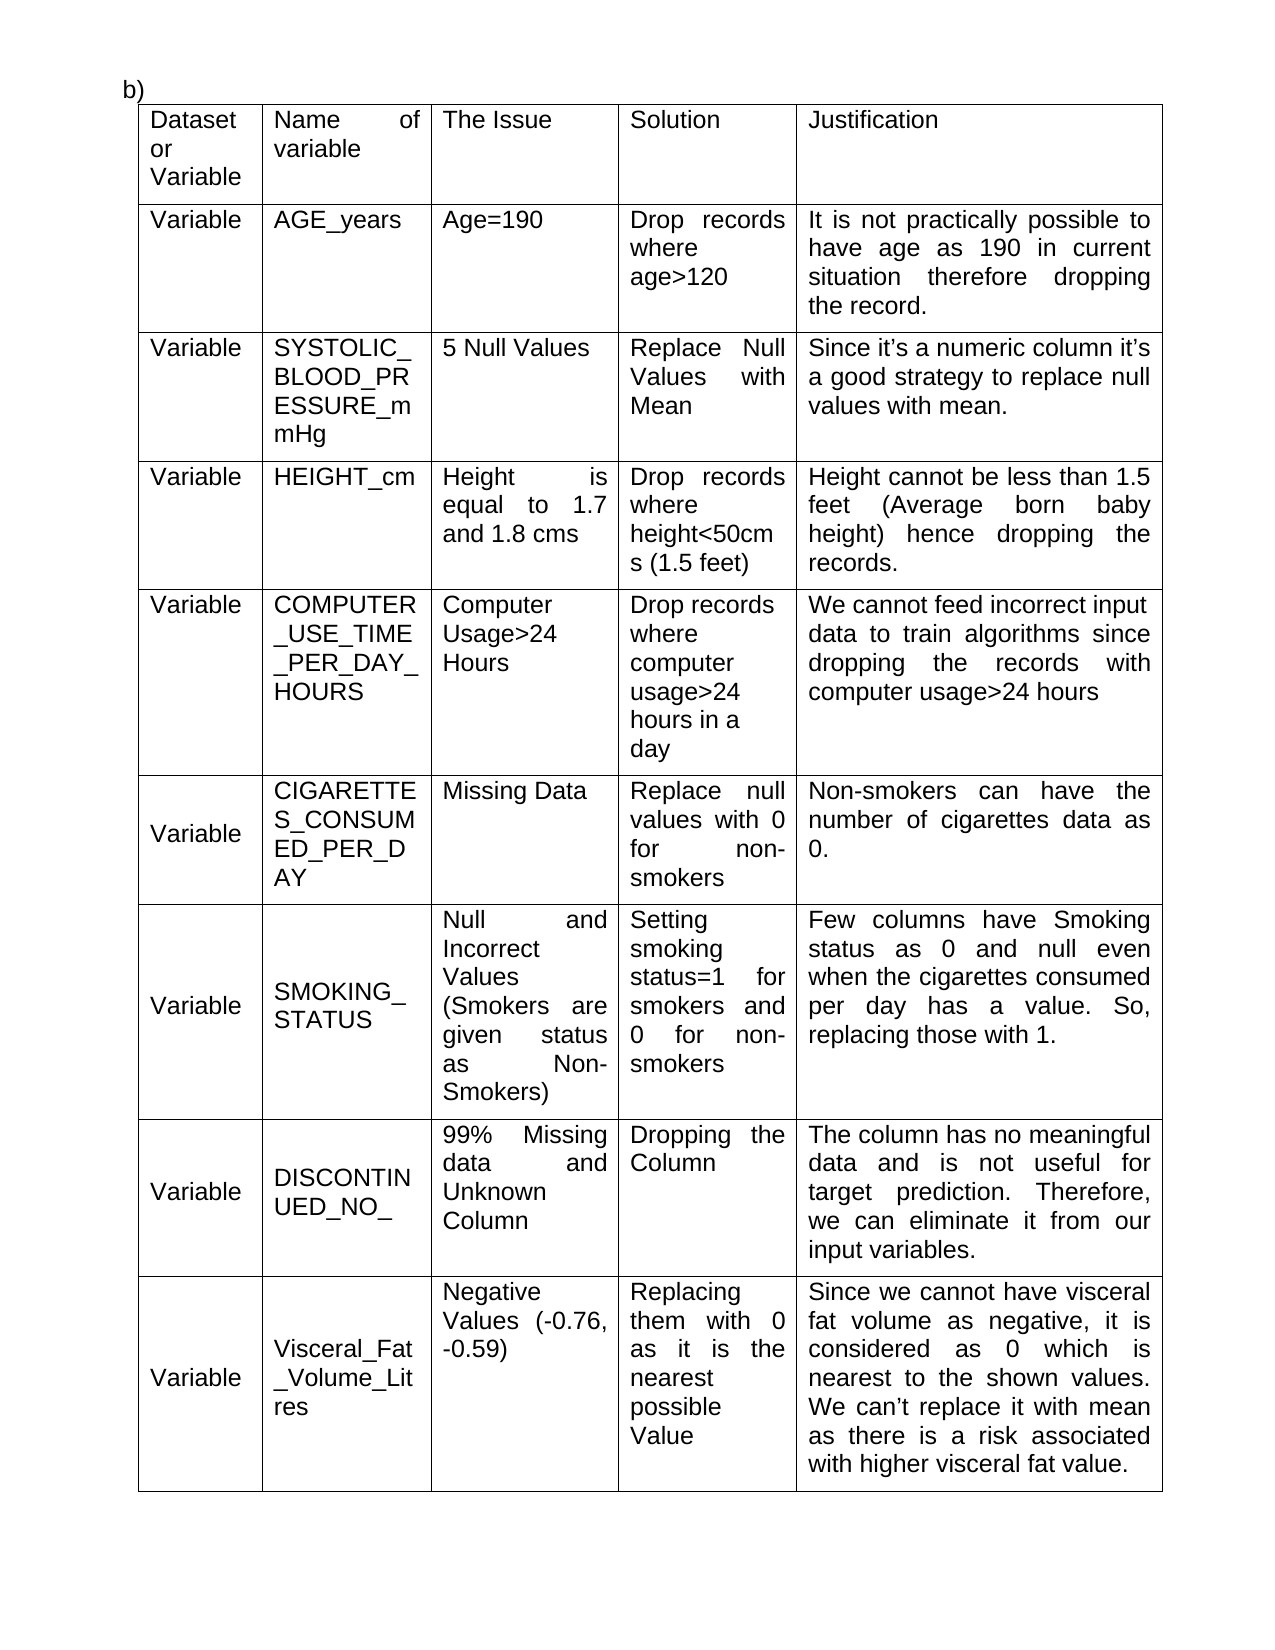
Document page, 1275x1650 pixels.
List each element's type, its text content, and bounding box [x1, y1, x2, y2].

table_cell The column has no meaningful data and is not useful for target prediction. Therefore, we can eliminate it from our input variables. [797, 1120, 1162, 1276]
table_cell Missing Data [432, 776, 618, 904]
table_cell Setting smoking status=1 for smokers and 0 for non-smokers [619, 905, 796, 1118]
table_header The Issue [432, 105, 618, 203]
table_cell Drop records where age>120 [619, 205, 796, 332]
table_cell It is not practically possible to have age as 190 in current situation therefore dropping the record. [797, 205, 1162, 332]
table_cell CIGARETTES_CONSUMED_PER_DAY [263, 776, 431, 904]
table_cell Variable [139, 1120, 262, 1276]
table_cell Drop records where computer usage>24 hours in a day [619, 590, 796, 775]
table_cell We cannot feed incorrect input data to train algorithms since dropping the records with computer usage>24 hours [797, 590, 1162, 775]
table_header Justification [797, 105, 1162, 203]
table_cell 99% Missing data and Unknown Column [432, 1120, 618, 1276]
table_cell Height is equal to 1.7 and 1.8 cms [432, 462, 618, 589]
table_cell Negative Values (-0.76, -0.59) [432, 1277, 618, 1491]
table_cell Variable [139, 462, 262, 589]
table_cell Age=190 [432, 205, 618, 332]
table_cell Height cannot be less than 1.5 feet (Average born baby height) hence dropping the records. [797, 462, 1162, 589]
table_cell Drop records where height<50cms (1.5 feet) [619, 462, 796, 589]
table_header Name of variable [263, 105, 431, 203]
table_cell Variable [139, 776, 262, 904]
table_cell HEIGHT_cm [263, 462, 431, 589]
table_cell Dropping the Column [619, 1120, 796, 1276]
table_cell AGE_years [263, 205, 431, 332]
table_cell Replace null values with 0 for non-smokers [619, 776, 796, 904]
table_cell Variable [139, 1277, 262, 1491]
table_header Dataset or Variable [139, 105, 262, 203]
table_cell 5 Null Values [432, 333, 618, 461]
table_cell DISCONTINUED_NO_ [263, 1120, 431, 1276]
table_cell Few columns have Smoking status as 0 and null even when the cigarettes consumed per day has a value. So, replacing those with 1. [797, 905, 1162, 1118]
table_cell Replace Null Values with Mean [619, 333, 796, 461]
table_cell Replacing them with 0 as it is the nearest possible Value [619, 1277, 796, 1491]
table_cell Null and Incorrect Values (Smokers are given status as Non-Smokers) [432, 905, 618, 1118]
table_cell Visceral_Fat_Volume_Litres [263, 1277, 431, 1491]
table_cell SMOKING_STATUS [263, 905, 431, 1118]
table_cell Computer Usage>24 Hours [432, 590, 618, 775]
table_cell COMPUTER_USE_TIME_PER_DAY_HOURS [263, 590, 431, 775]
table_cell Non-smokers can have the number of cigarettes data as 0. [797, 776, 1162, 904]
table_cell Variable [139, 205, 262, 332]
table_cell Since we cannot have visceral fat volume as negative, it is considered as 0 which is nearest to the shown values. We can’t replace it with mean as there is a risk associated with higher visceral fat value. [797, 1277, 1162, 1491]
table_cell Since it’s a numeric column it’s a good strategy to replace null values with mean. [797, 333, 1162, 461]
table_cell Variable [139, 905, 262, 1118]
table_cell SYSTOLIC_BLOOD_PRESSURE_mmHg [263, 333, 431, 461]
table_cell Variable [139, 333, 262, 461]
table_cell Variable [139, 590, 262, 775]
table_header Solution [619, 105, 796, 203]
